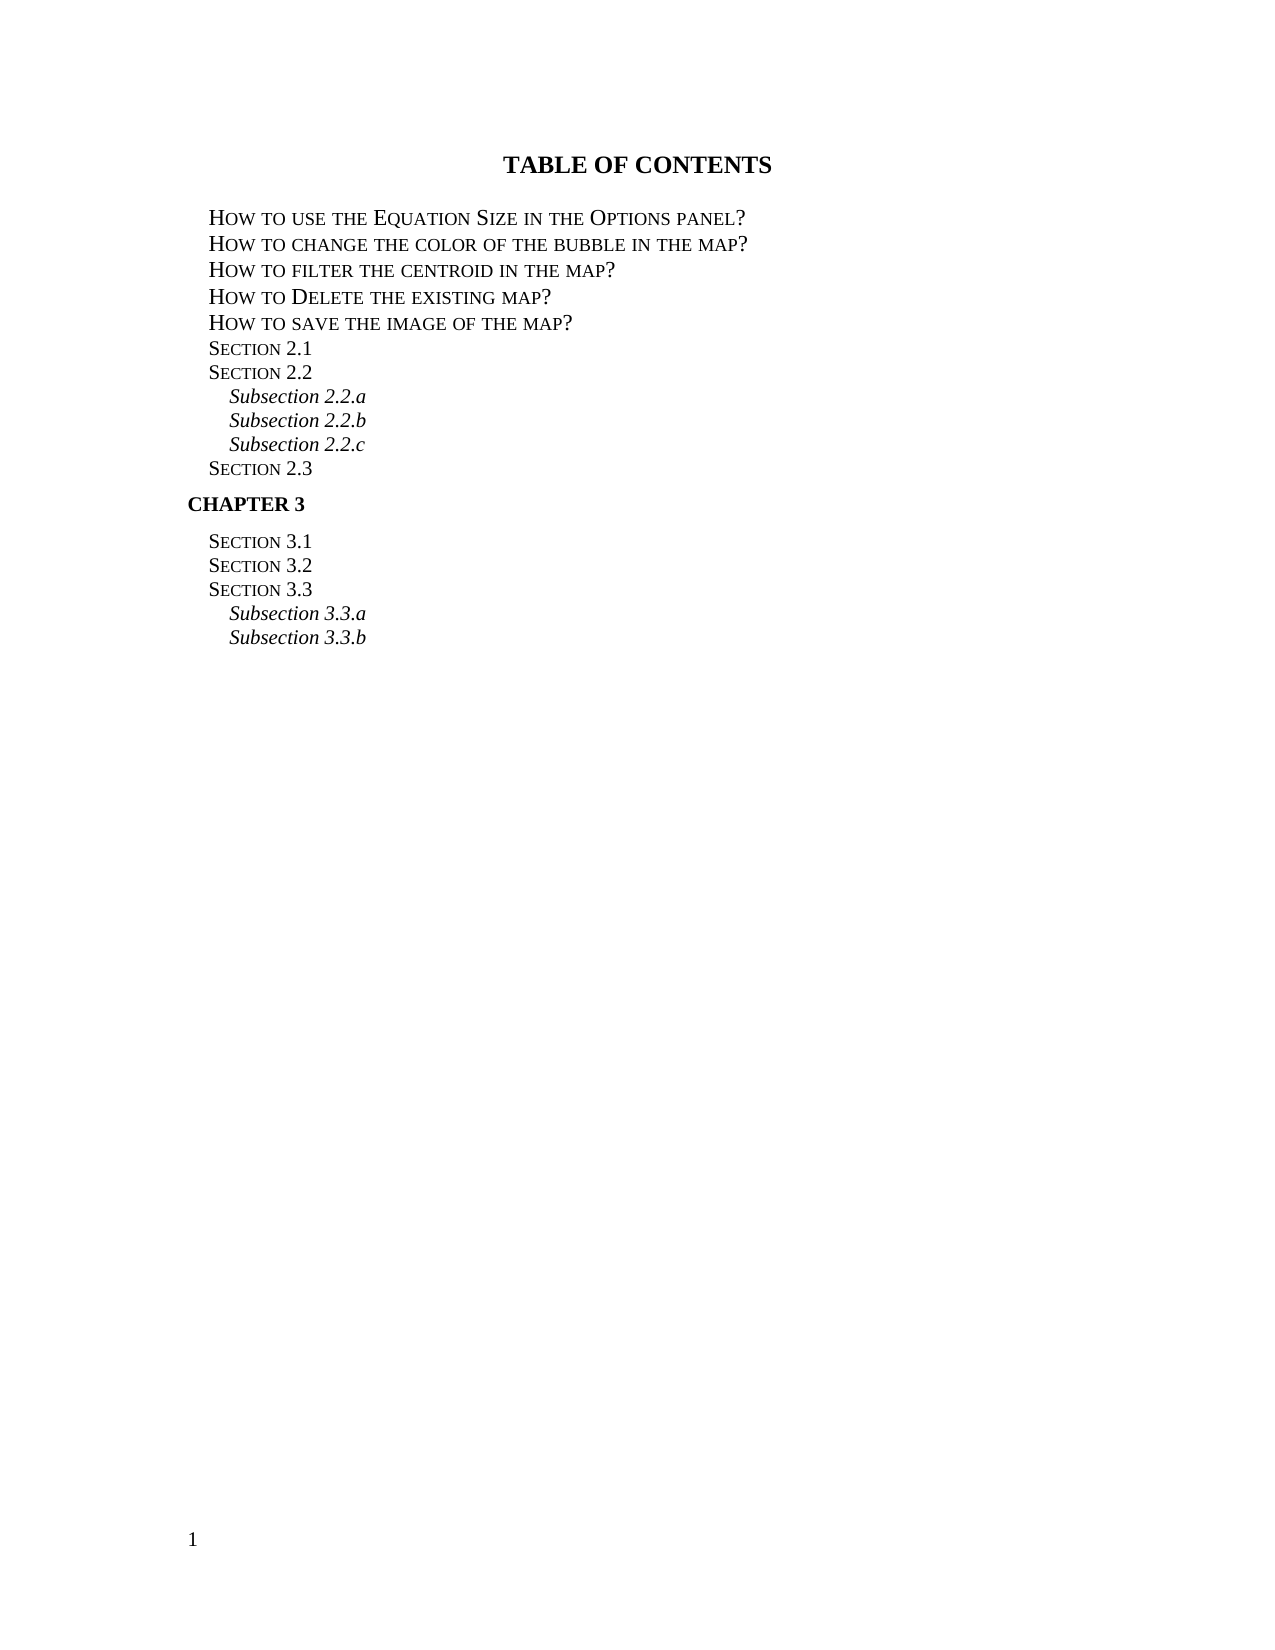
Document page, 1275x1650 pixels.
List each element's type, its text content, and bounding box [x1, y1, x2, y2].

text How to filter the centroid in the map? 5 [208, 256, 1087, 283]
text How to save the image of the map? 6 [208, 309, 1087, 336]
text How to change the color of the bubble in the map? 4 [208, 230, 1087, 256]
text How to use the Equation Size in the Options panel? 3 [208, 204, 1087, 230]
title TABLE OF CONTENTS [187, 150, 1087, 179]
text How to Delete the existing map? 6 [208, 283, 1087, 309]
